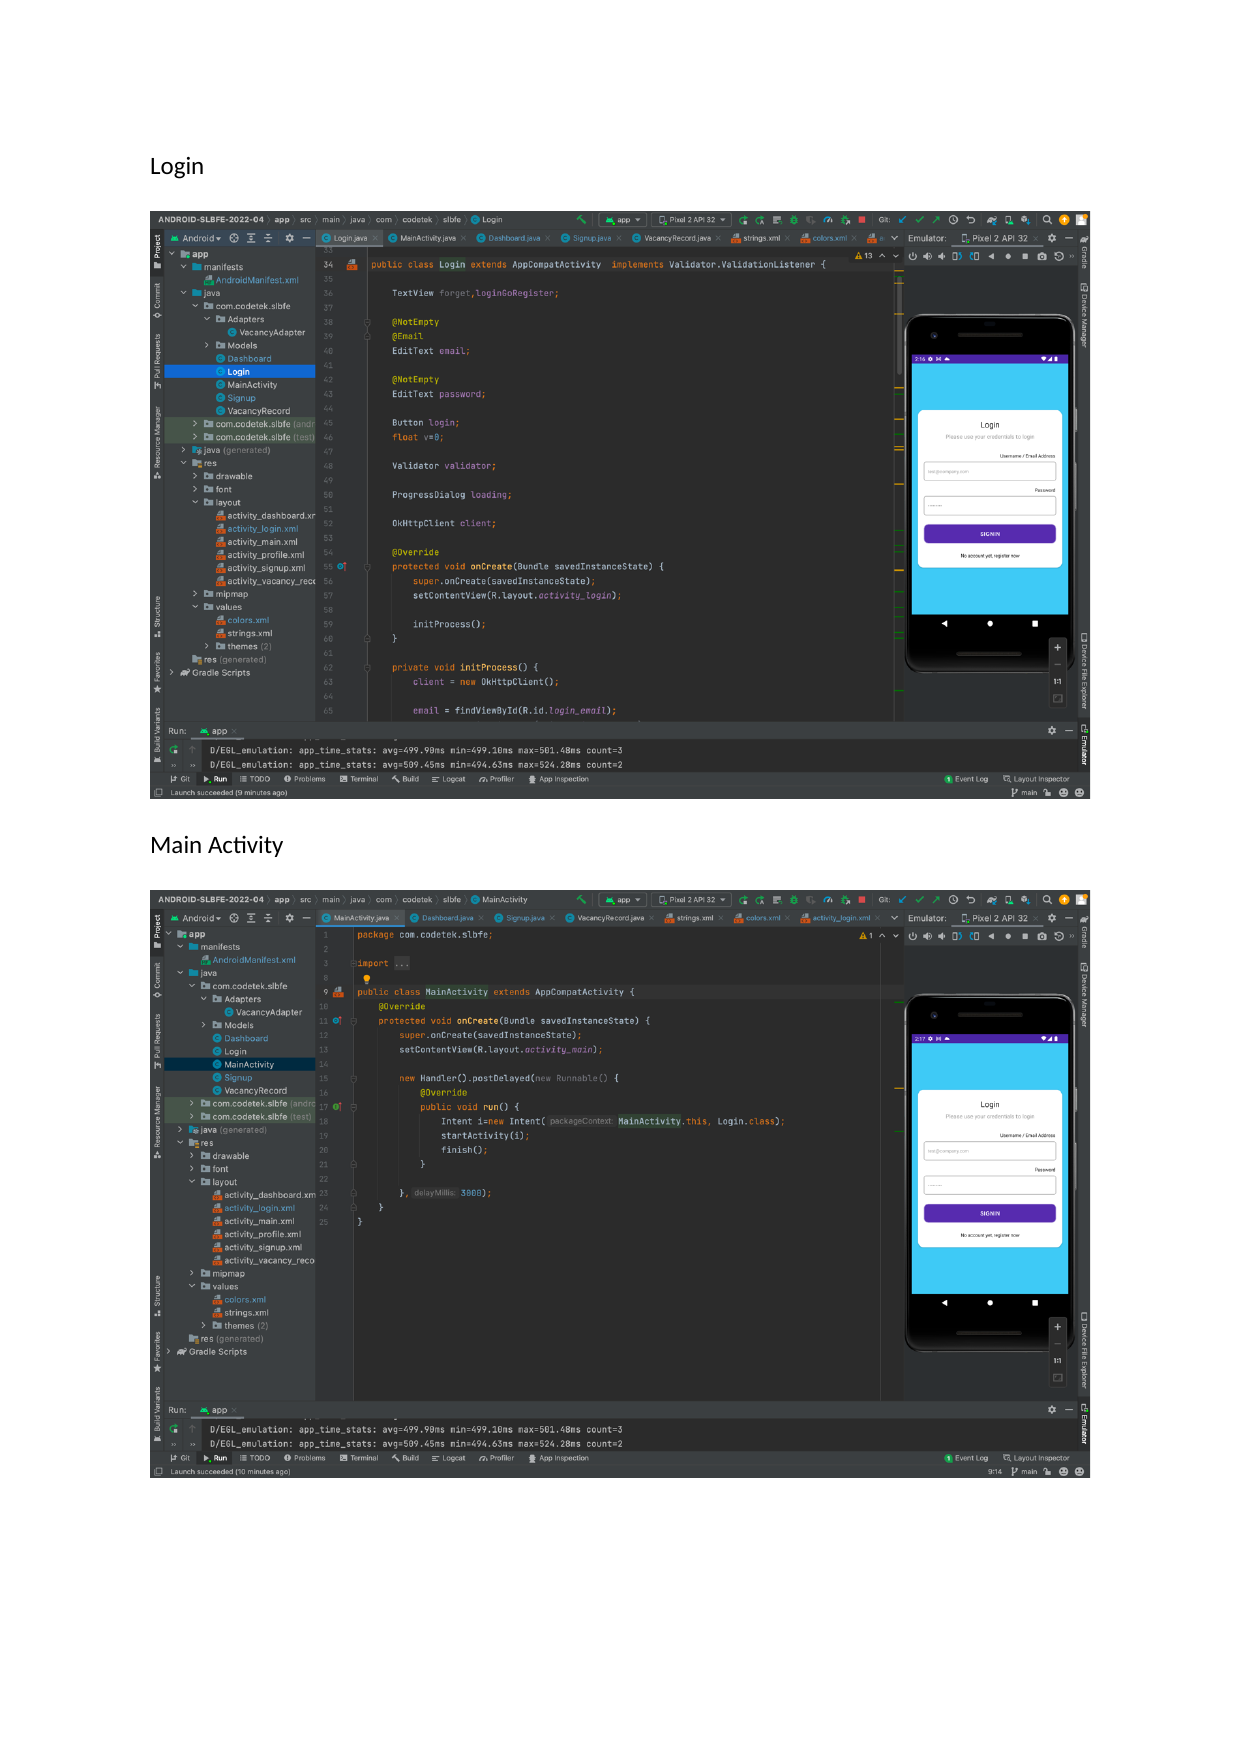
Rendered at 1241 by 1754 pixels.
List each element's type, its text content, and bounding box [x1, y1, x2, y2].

picture [150, 211, 1091, 799]
text Login [150, 150, 1090, 181]
picture [150, 890, 1091, 1478]
text Main Activity [150, 829, 1090, 860]
